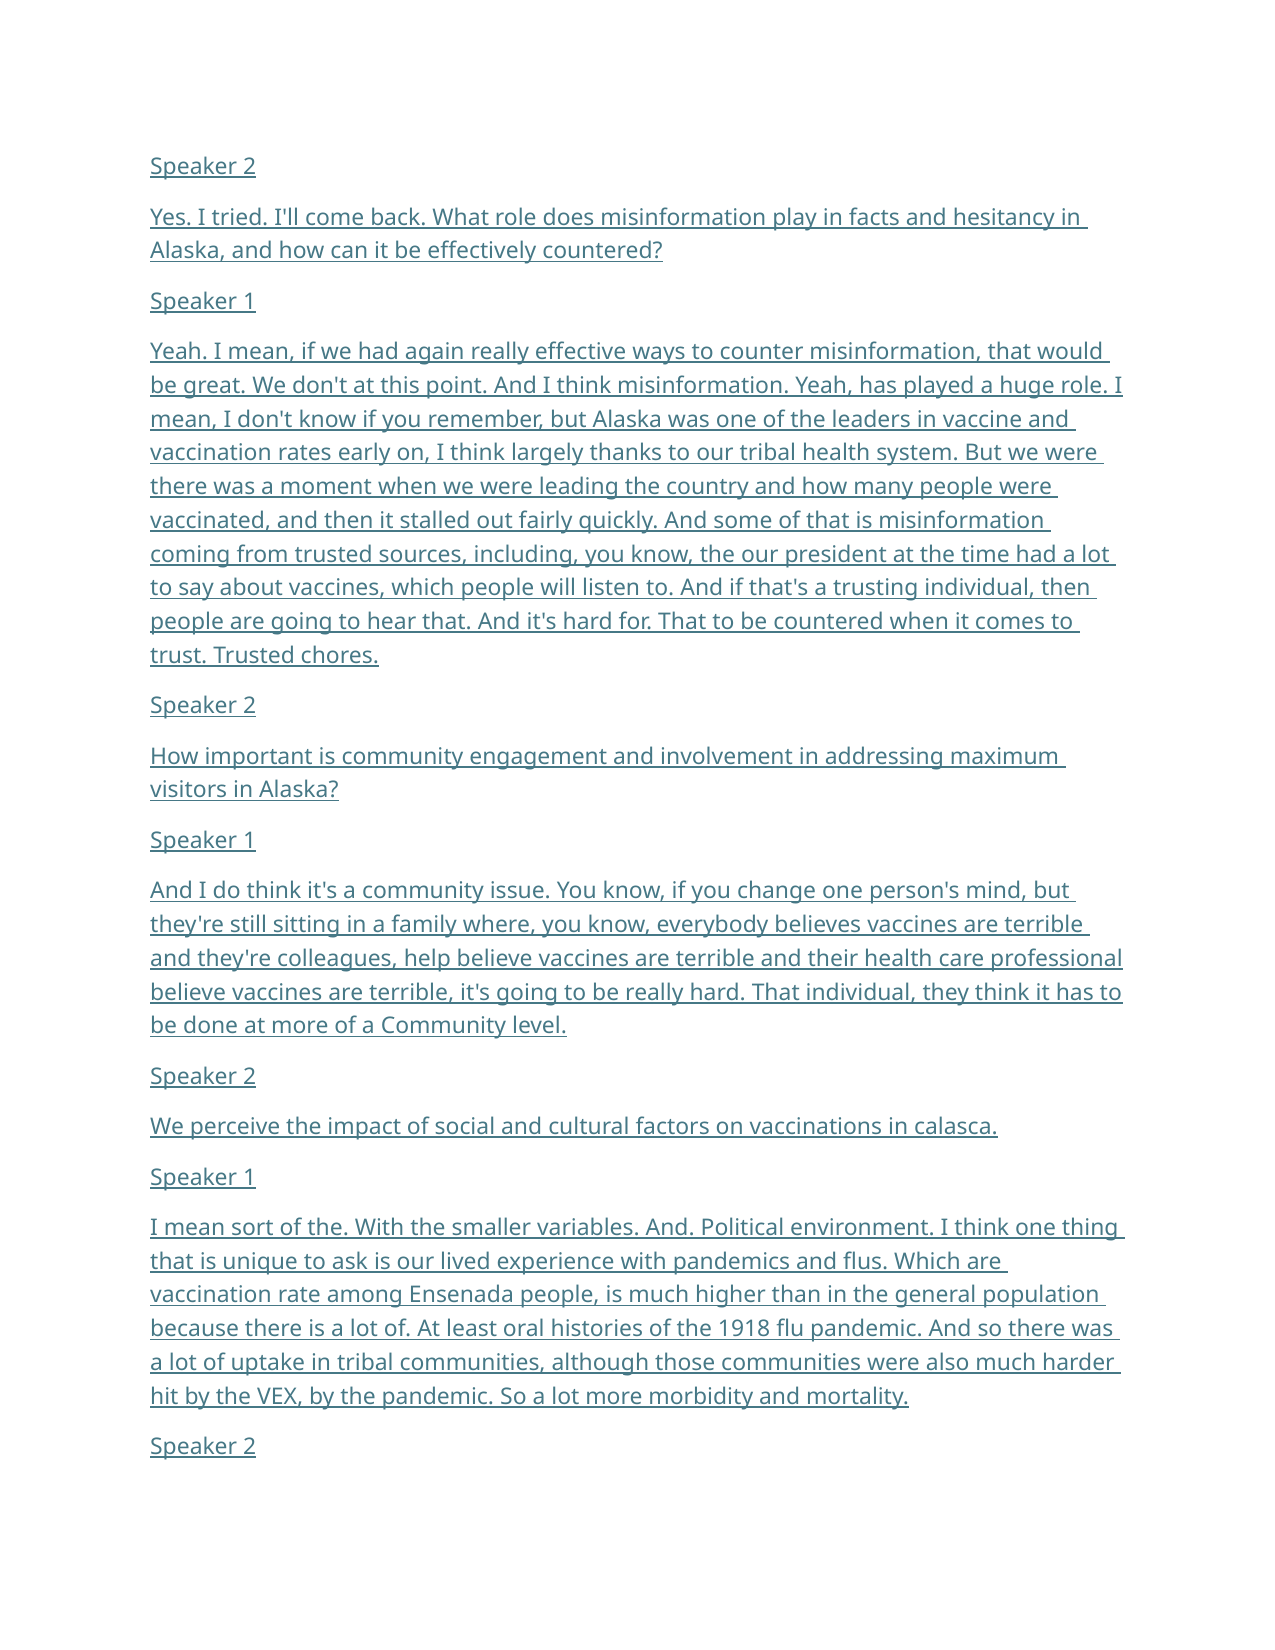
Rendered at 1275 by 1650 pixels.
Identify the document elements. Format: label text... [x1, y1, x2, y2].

text Speaker 2 [150, 689, 1125, 720]
text Speaker 1 [150, 824, 1125, 855]
text Speaker 2 [150, 150, 1125, 181]
text Yes. I tried. I'll come back. What role does misinformation play in facts and hesitancy in Alaska, and how can it be effectively countered? [150, 200, 1125, 265]
text Speaker 2 [150, 1430, 1125, 1461]
text And I do think it's a community issue. You know, if you change one person's mind, but they're still sitting in a family where, you know, everybody believes vaccines are terrible and they're colleagues, help believe vaccines are terrible and their health care professional believe vaccines are terrible, it's going to be really hard. That individual, they think it has to be done at more of a Community level. [150, 874, 1125, 1040]
text Speaker 1 [150, 1160, 1125, 1192]
text Yeah. I mean, if we had again really effective ways to counter misinformation, that would be great. We don't at this point. And I think misinformation. Yeah, has played a huge role. I mean, I don't know if you remember, but Alaska was one of the leaders in vaccine and vaccination rates early on, I think largely thanks to our tribal health system. But we were there was a moment when we were leading the country and how many people were vaccinated, and then it stalled out fairly quickly. And some of that is misinformation coming from trusted sources, including, you know, the our president at the time had a lot to say about vaccines, which people will listen to. And if that's a trusting individual, then people are going to hear that. And it's hard for. That to be countered when it comes to trust. Trusted chores. [150, 335, 1125, 670]
text Speaker 2 [150, 1059, 1125, 1091]
text We perceive the impact of social and cultural factors on vaccinations in calasca. [150, 1110, 1125, 1141]
text Speaker 1 [150, 284, 1125, 316]
text I mean sort of the. With the smaller variables. And. Political environment. I think one thing that is unique to ask is our lived experience with pandemics and flus. Which are vaccination rate among Ensenada people, is much higher than in the general population because there is a lot of. At least oral histories of the 1918 flu pandemic. And so there was a lot of uptake in tribal communities, although those communities were also much harder hit by the VEX, by the pandemic. So a lot more morbidity and mortality. [150, 1239, 1125, 1411]
text How important is community engagement and involvement in addressing maximum visitors in Alaska? [150, 739, 1125, 804]
